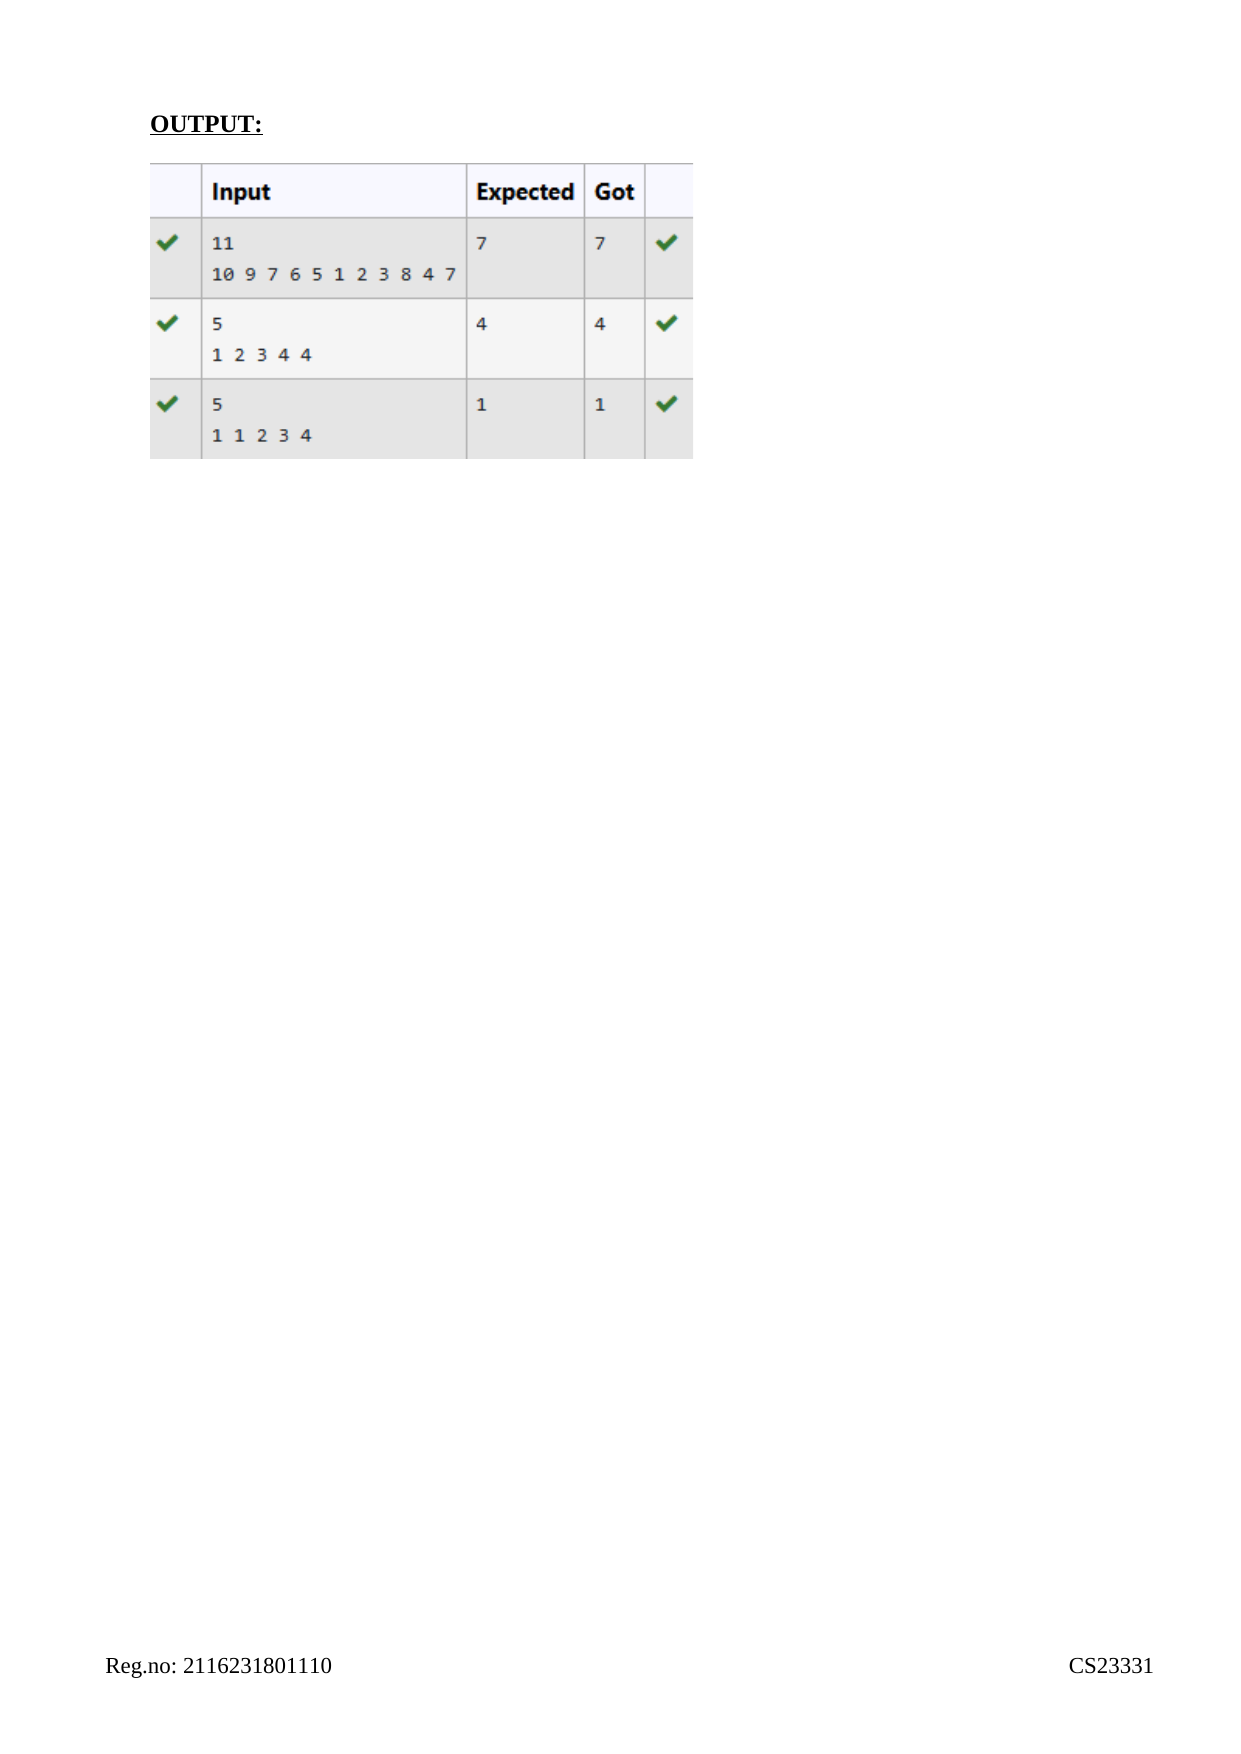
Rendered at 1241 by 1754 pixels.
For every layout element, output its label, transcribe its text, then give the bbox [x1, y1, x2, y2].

picture [150, 163, 694, 459]
text OUTPUT: [150, 109, 1155, 138]
